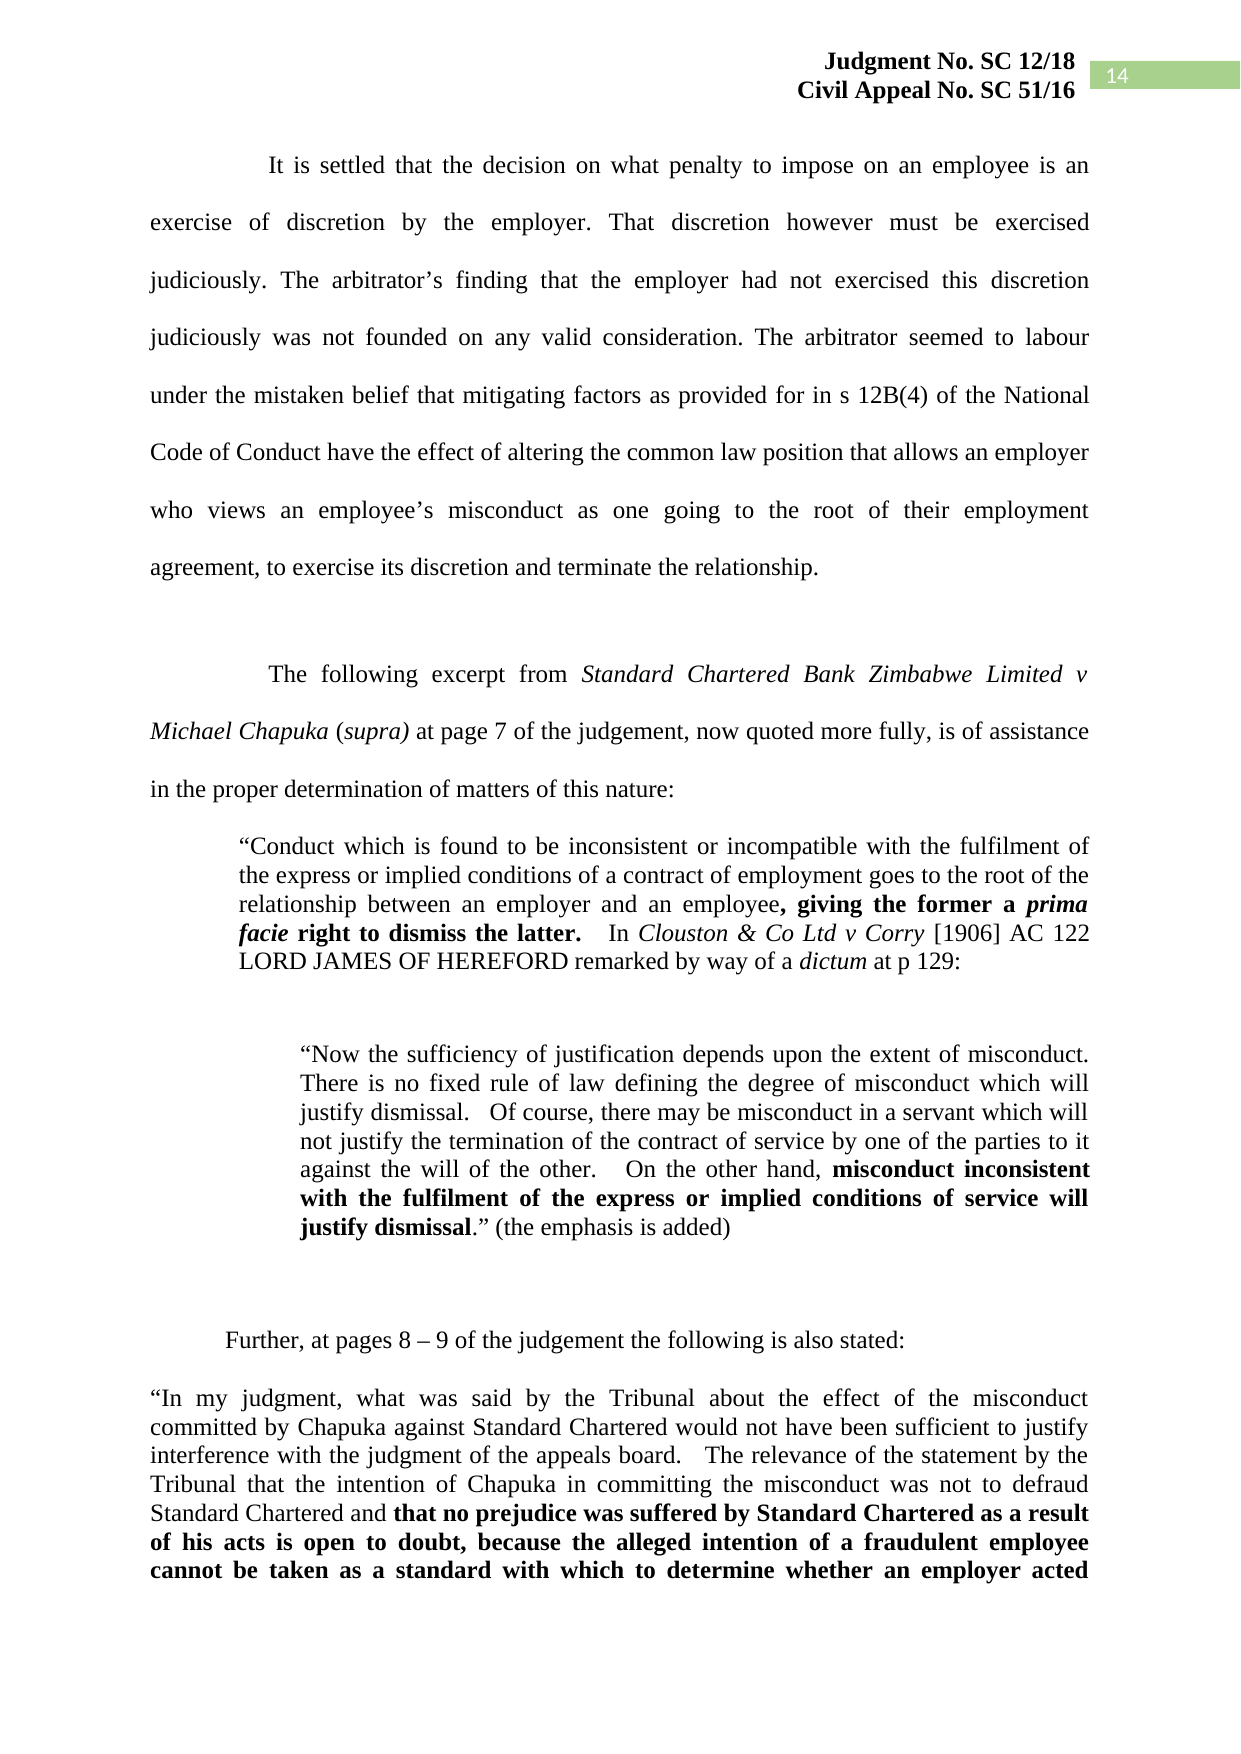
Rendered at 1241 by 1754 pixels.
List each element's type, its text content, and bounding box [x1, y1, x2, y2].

text It is settled that the decision on what penalty to impose on an employee is an exercise of discretion by the employer. That discretion however must be exercised judiciously. The arbitrator’s finding that the employer had not exercised this discretion judiciously was not founded on any valid consideration. The arbitrator seemed to labour under the mistaken belief that mitigating factors as provided for in s 12B(4) of the National Code of Conduct have the effect of altering the common law position that allows an employer who views an employee’s misconduct as one going to the root of their employment agreement, to exercise its discretion and terminate the relationship. [150, 150, 1090, 581]
text “Now the sufficiency of justification depends upon the extent of misconduct. There is no fixed rule of law defining the degree of misconduct which will justify dismissal. Of course, there may be misconduct in a servant which will not justify the termination of the contract of service by one of the parties to it against the will of the other. On the other hand, misconduct inconsistent with the fulfilment of the express or implied conditions of service will justify dismissal.” (the emphasis is added) [300, 1039, 1090, 1241]
text “Conduct which is found to be inconsistent or incompatible with the fulfilment of the express or implied conditions of a contract of employment goes to the root of the relationship between an employer and an employee, giving the former a prima facie right to dismiss the latter. In Clouston & Co Ltd v Corry [1906] AC 122 LORD JAMES OF HEREFORD remarked by way of a dictum at p 129: [239, 831, 1090, 975]
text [150, 1383, 1090, 1584]
text Further, at pages 8 – 9 of the judgement the following is also stated: [150, 1326, 1090, 1354]
text The following excerpt from Standard Chartered Bank Zimbabwe Limited v Michael Chapuka (supra) at page 7 of the judgement, now quoted more fully, is of assistance in the proper determination of matters of this nature: [150, 659, 1090, 803]
